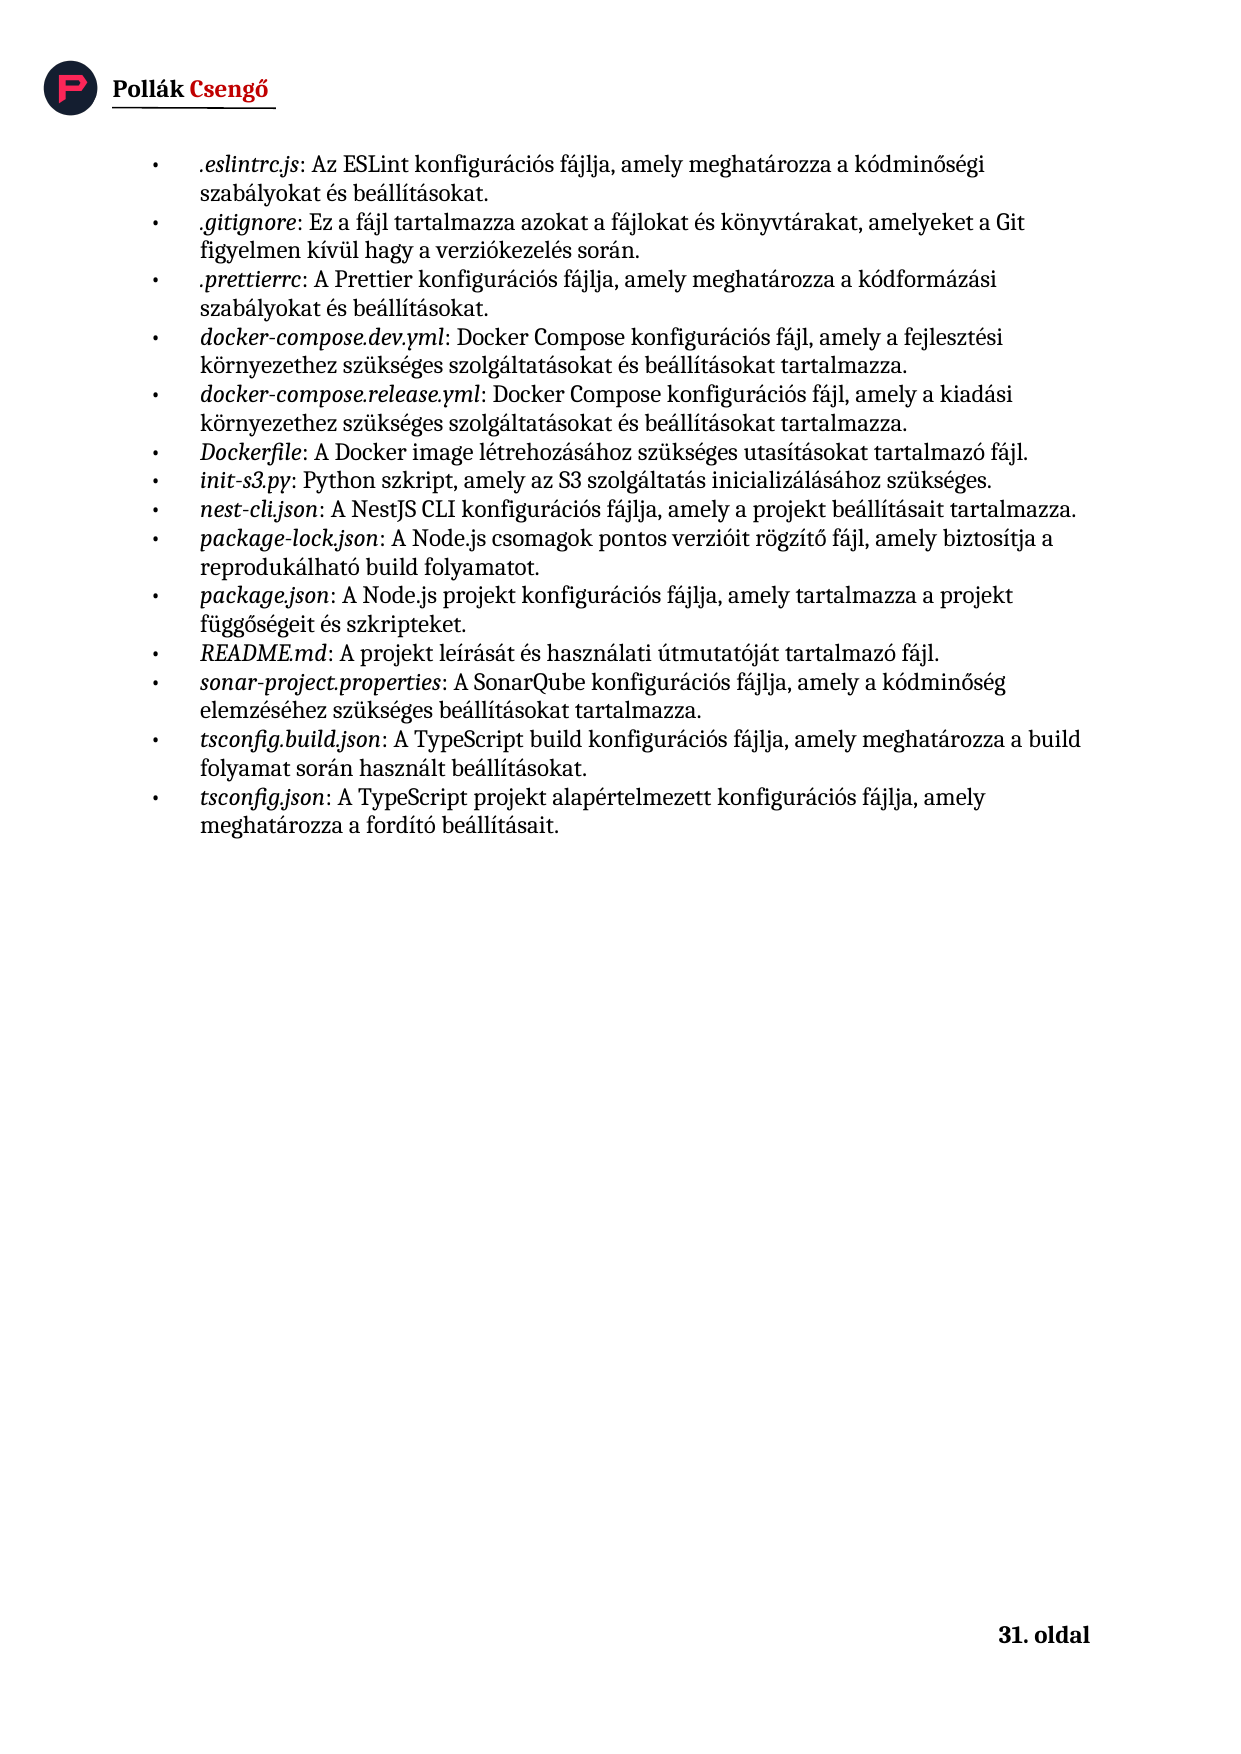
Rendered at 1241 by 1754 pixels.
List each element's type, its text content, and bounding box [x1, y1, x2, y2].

list .eslintrc.js: Az ESLint konfigurációs fájlja, amely meghatározza a kódminőségi szabályokat és beállításokat. [150, 150, 1090, 207]
list nest-cli.json: A NestJS CLI konfigurációs fájlja, amely a projekt beállításait tartalmazza. [150, 495, 1090, 524]
list sonar-project.properties: A SonarQube konfigurációs fájlja, amely a kódminőség elemzéséhez szükséges beállításokat tartalmazza. [150, 667, 1090, 725]
list .gitignore: Ez a fájl tartalmazza azokat a fájlokat és könyvtárakat, amelyeket a Git figyelmen kívül hagy a verziókezelés során. [150, 207, 1090, 265]
list tsconfig.json: A TypeScript projekt alapértelmezett konfigurációs fájlja, amely meghatározza a fordító beállításait. [150, 782, 1090, 840]
list .prettierrc: A Prettier konfigurációs fájlja, amely meghatározza a kódformázási szabályokat és beállításokat. [150, 265, 1090, 322]
list init-s3.py: Python szkript, amely az S3 szolgáltatás inicializálásához szükséges. [150, 466, 1090, 495]
list docker-compose.release.yml: Docker Compose konfigurációs fájl, amely a kiadási környezethez szükséges szolgáltatásokat és beállításokat tartalmazza. [150, 380, 1090, 437]
list README.md: A projekt leírását és használati útmutatóját tartalmazó fájl. [150, 639, 1090, 667]
list package.json: A Node.js projekt konfigurációs fájlja, amely tartalmazza a projekt függőségeit és szkripteket. [150, 581, 1090, 639]
list tsconfig.build.json: A TypeScript build konfigurációs fájlja, amely meghatározza a build folyamat során használt beállításokat. [150, 725, 1090, 782]
list package-lock.json: A Node.js csomagok pontos verzióit rögzítő fájl, amely biztosítja a reprodukálható build folyamatot. [150, 524, 1090, 581]
list Dockerfile: A Docker image létrehozásához szükséges utasításokat tartalmazó fájl. [150, 437, 1090, 466]
picture [39, 56, 99, 117]
list docker-compose.dev.yml: Docker Compose konfigurációs fájl, amely a fejlesztési környezethez szükséges szolgáltatásokat és beállításokat tartalmazza. [150, 322, 1090, 380]
